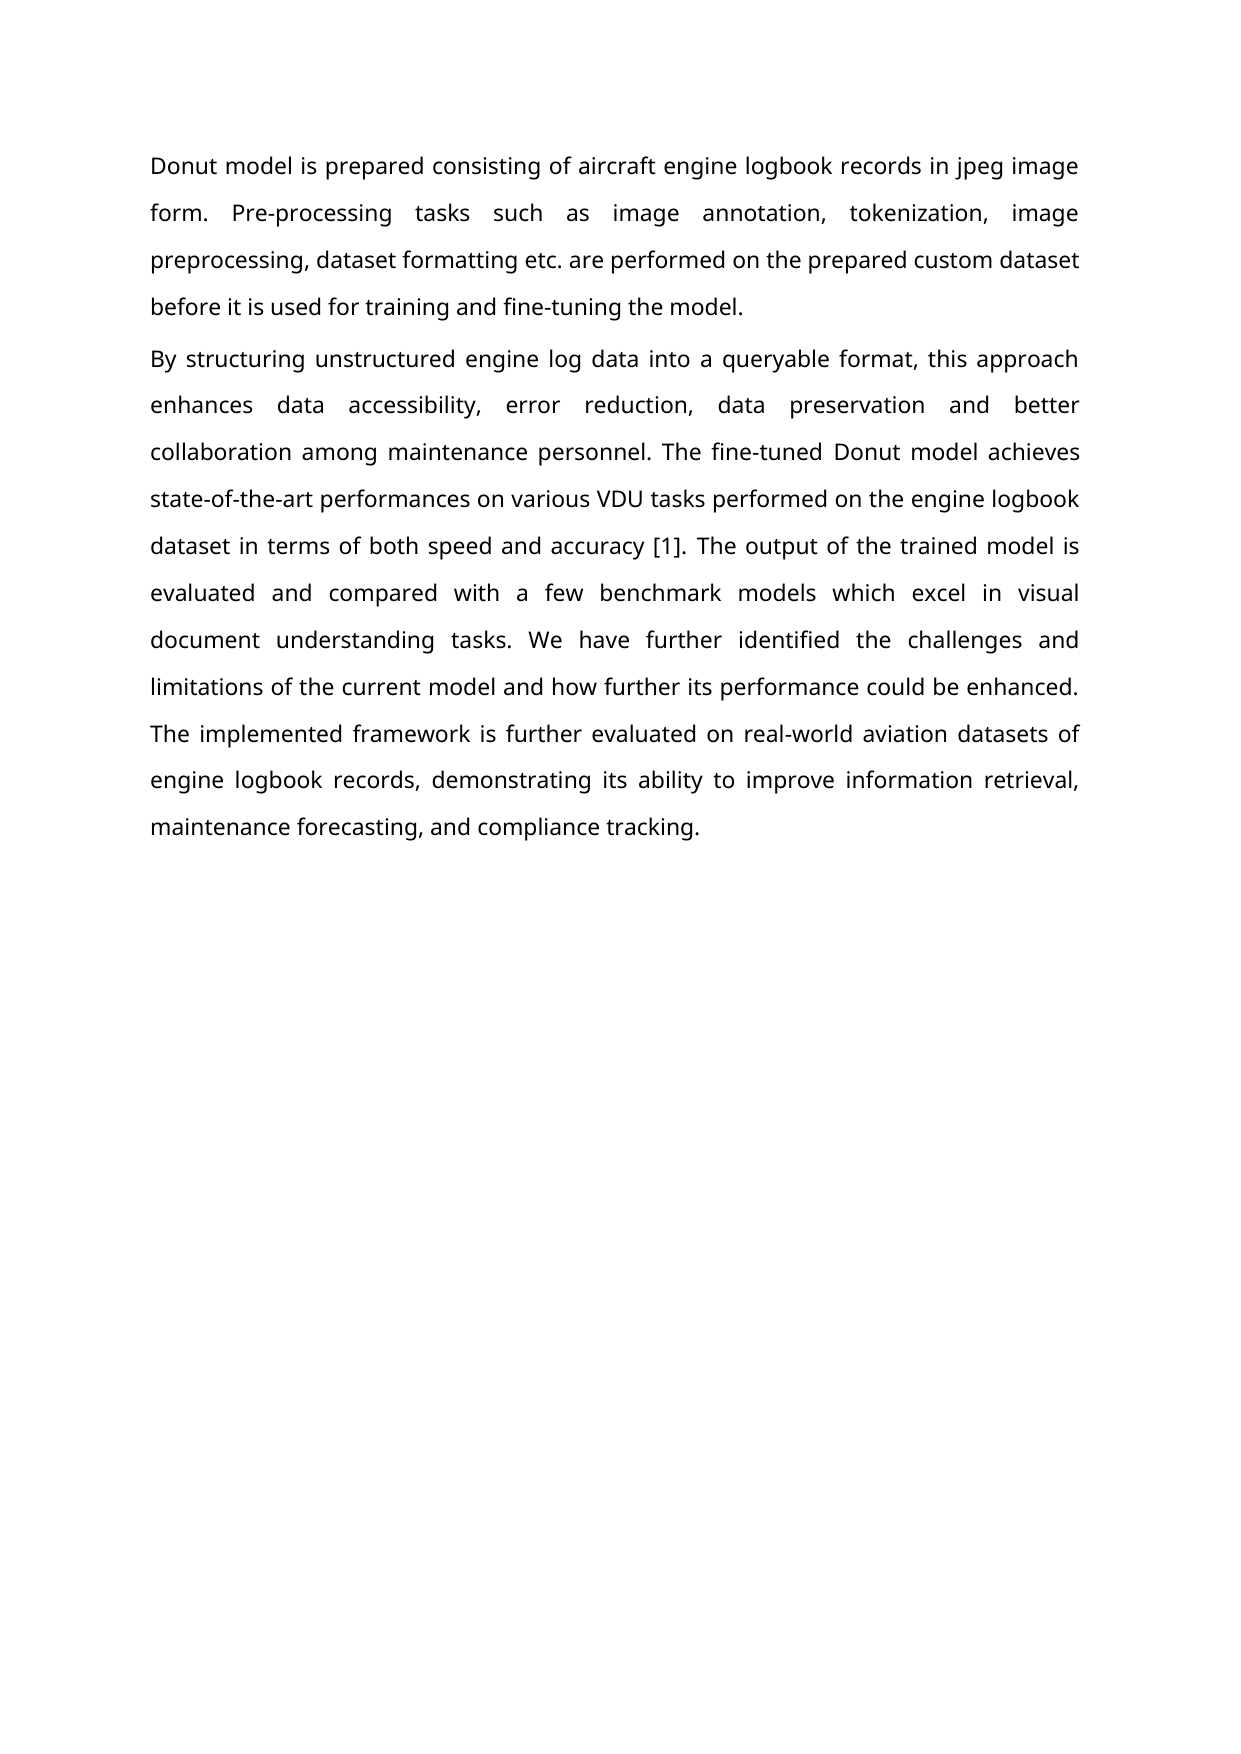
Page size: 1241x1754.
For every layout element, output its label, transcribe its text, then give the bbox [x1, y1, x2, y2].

text By structuring unstructured engine log data into a queryable format, this approach enhances data accessibility, error reduction, data preservation and better collaboration among maintenance personnel. The fine-tuned Donut model achieves state-of-the-art performances on various VDU tasks performed on the engine logbook dataset in terms of both speed and accuracy [1]. The output of the trained model is evaluated and compared with a few benchmark models which excel in visual document understanding tasks. We have further identified the challenges and limitations of the current model and how further its performance could be enhanced. The implemented framework is further evaluated on real-world aviation datasets of engine logbook records, demonstrating its ability to improve information retrieval, maintenance forecasting, and compliance tracking. [150, 342, 1080, 842]
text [150, 150, 1080, 322]
